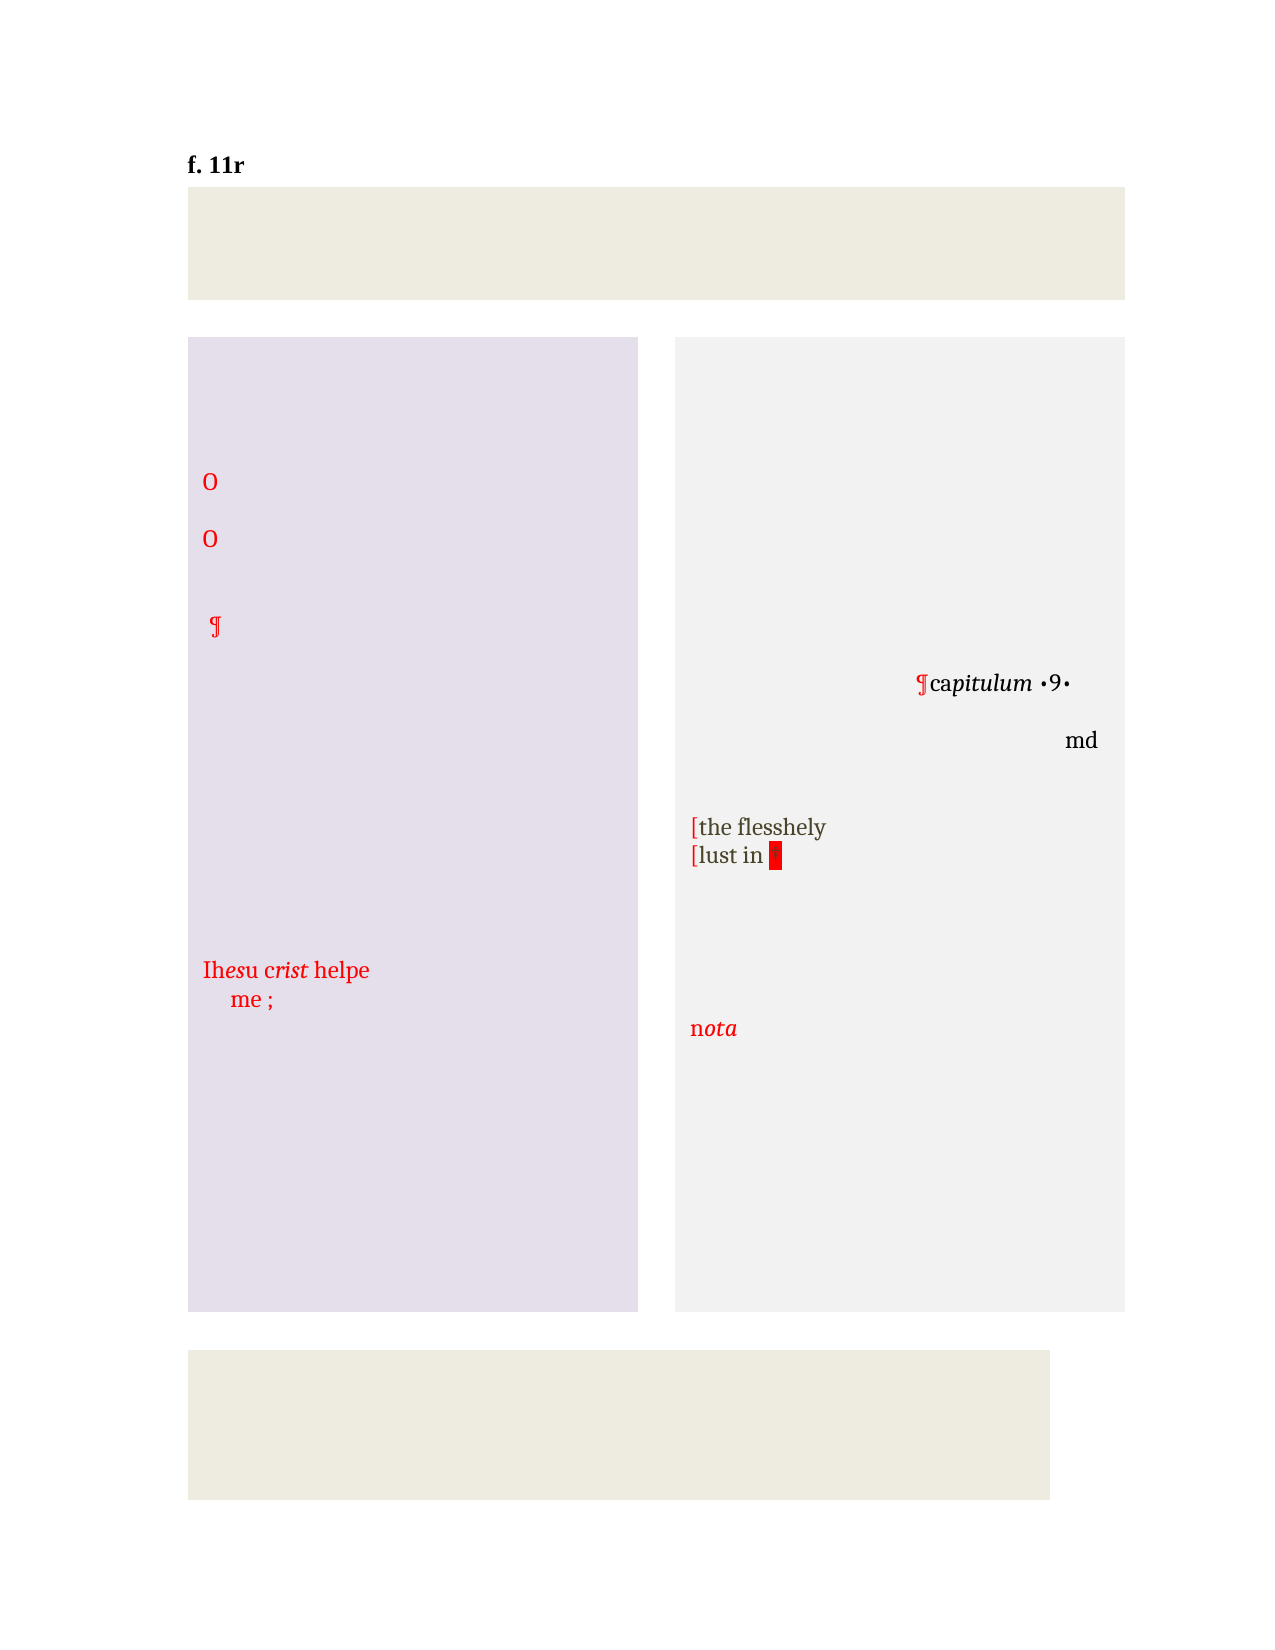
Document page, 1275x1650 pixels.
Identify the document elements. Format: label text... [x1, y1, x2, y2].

text f. 11r [187, 150, 1087, 179]
